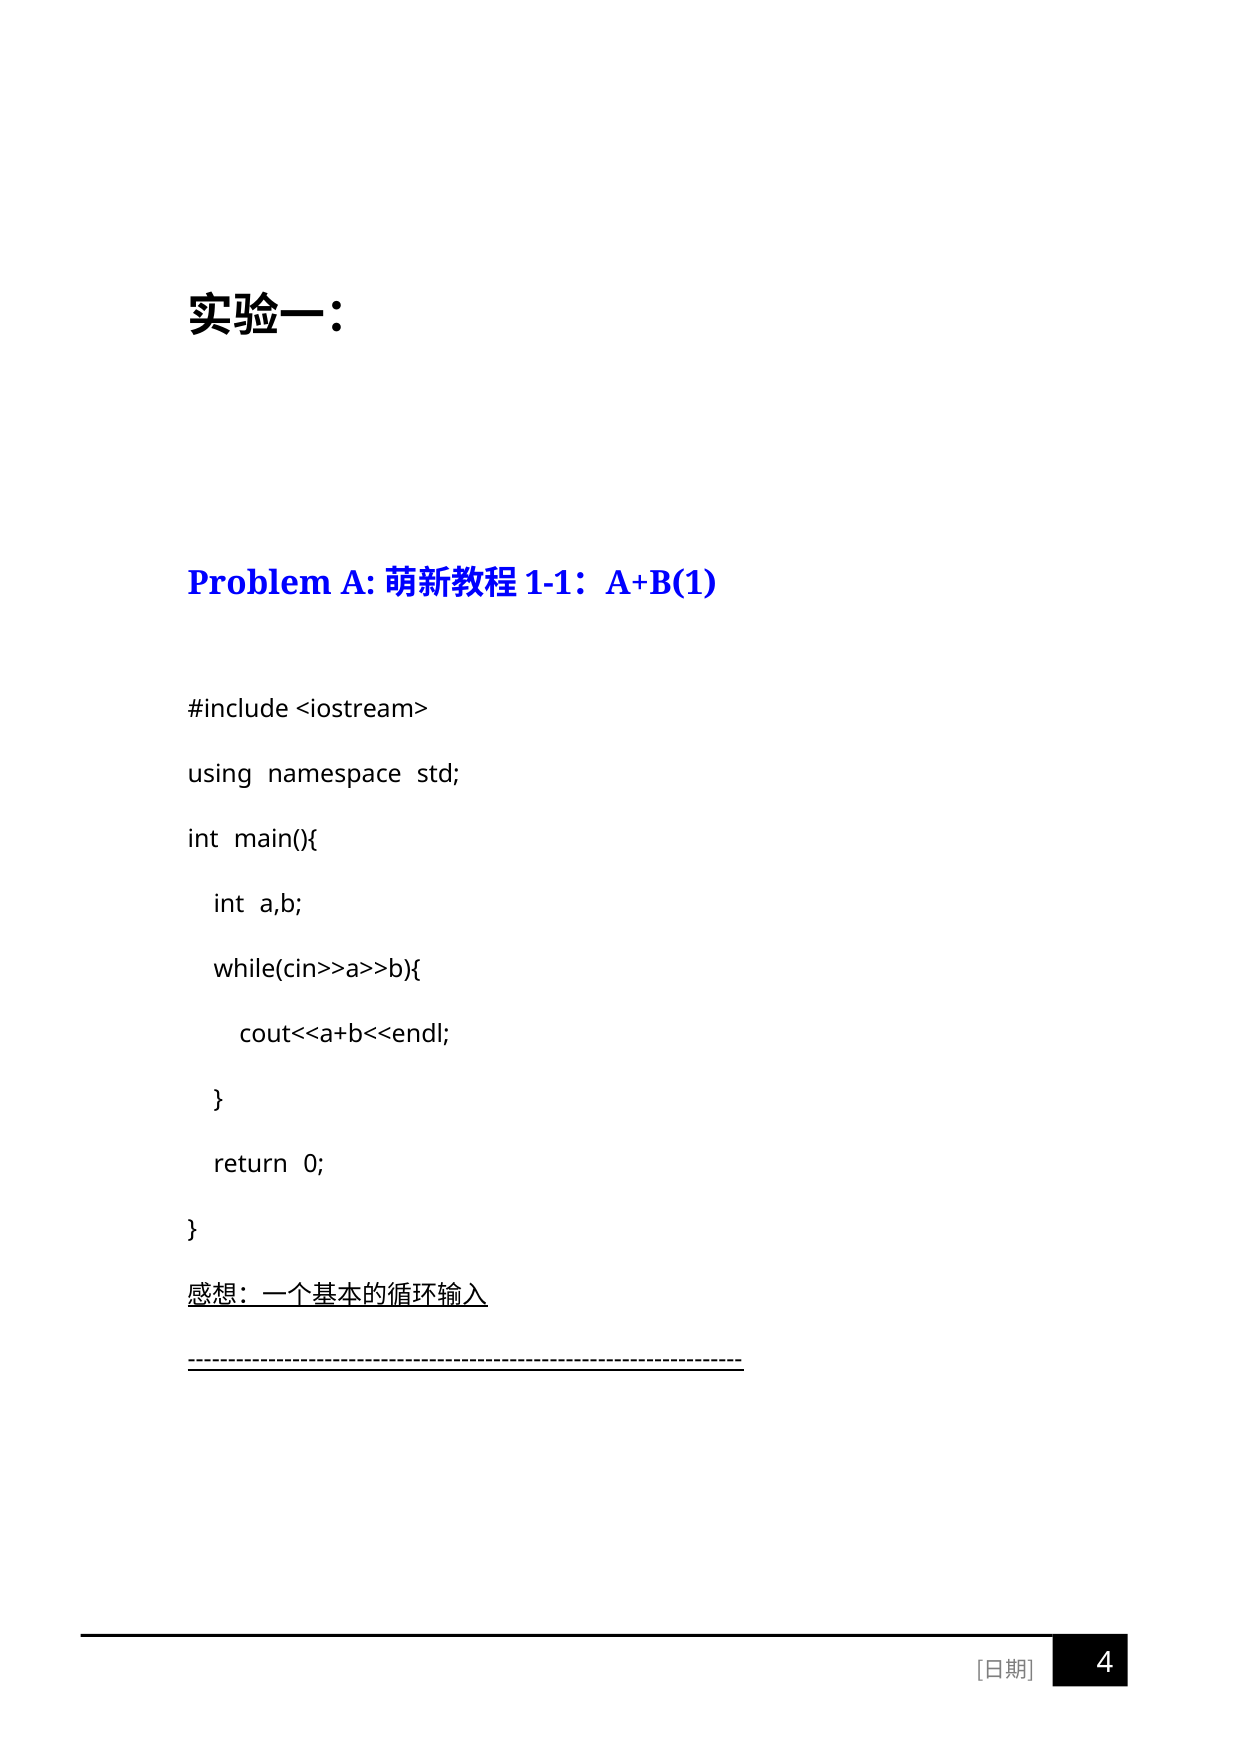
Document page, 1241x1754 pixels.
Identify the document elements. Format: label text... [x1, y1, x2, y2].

text } [187, 1065, 1053, 1130]
text 感想：一个基本的循环输入 [187, 1260, 1053, 1325]
text return 0; [187, 1130, 1053, 1195]
text --------------------------------------------------------------------- [187, 1325, 1053, 1390]
subtitle Problem A: 萌新教程1-1：A+B(1) [187, 547, 1053, 612]
text int main(){ [187, 805, 1053, 870]
text #include <iostream> [187, 675, 1053, 740]
text cout<<a+b<<endl; [187, 1000, 1053, 1065]
text } [187, 1195, 1053, 1260]
subtitle 实验一： [187, 262, 1053, 360]
text int a,b; [187, 870, 1053, 935]
text while(cin>>a>>b){ [187, 935, 1053, 1000]
text using namespace std; [187, 740, 1053, 805]
